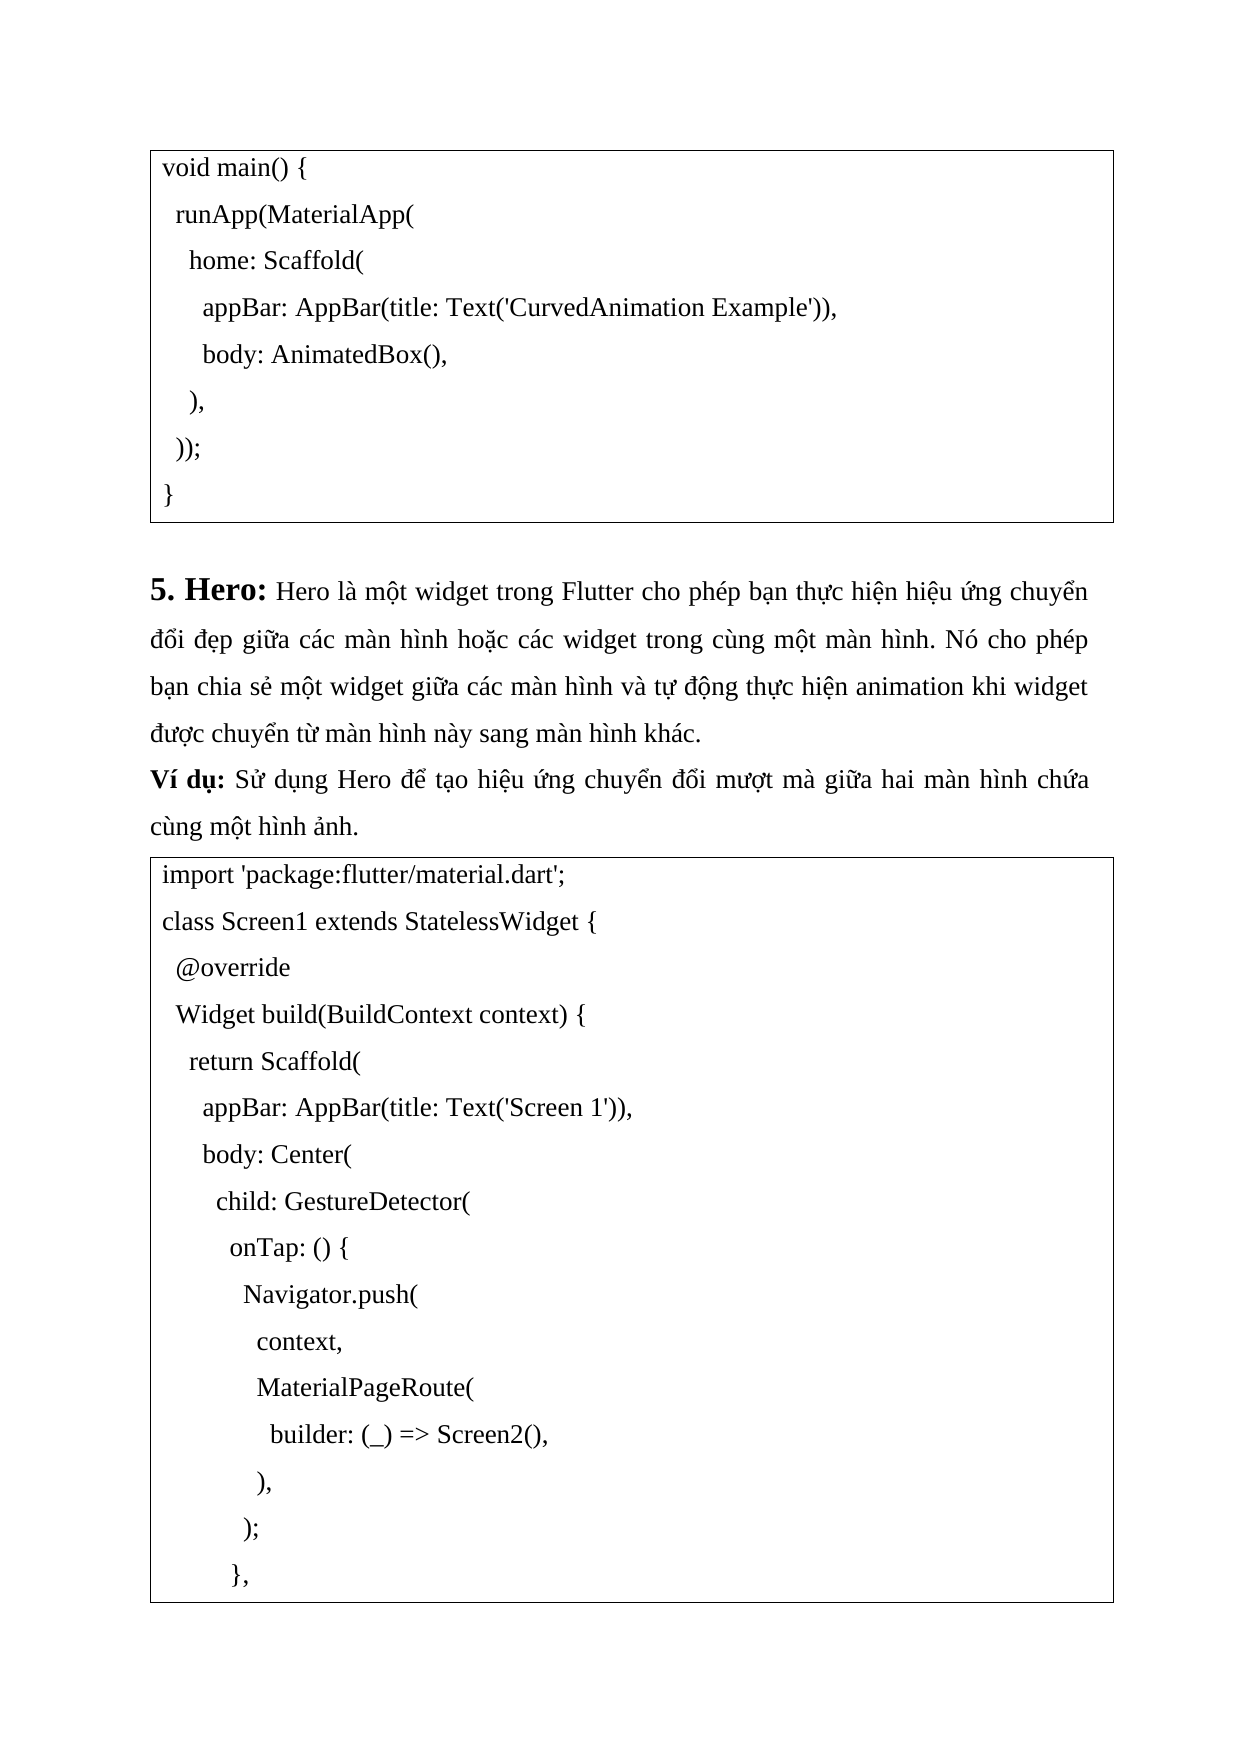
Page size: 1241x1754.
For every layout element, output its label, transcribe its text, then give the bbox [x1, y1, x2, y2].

text Ví dụ: Sử dụng Hero để tạo hiệu ứng chuyển đổi mượt mà giữa hai màn hình chứa cùng một hình ảnh. [150, 763, 1090, 841]
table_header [151, 151, 1113, 522]
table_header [151, 858, 1113, 1602]
text 5. Hero: Hero là một widget trong Flutter cho phép bạn thực hiện hiệu ứng chuyển đổi đẹp giữa các màn hình hoặc các widget trong cùng một màn hình. Nó cho phép bạn chia sẻ một widget giữa các màn hình và tự động thực hiện animation khi widget được chuyển từ màn hình này sang màn hình khác. [150, 570, 1090, 748]
